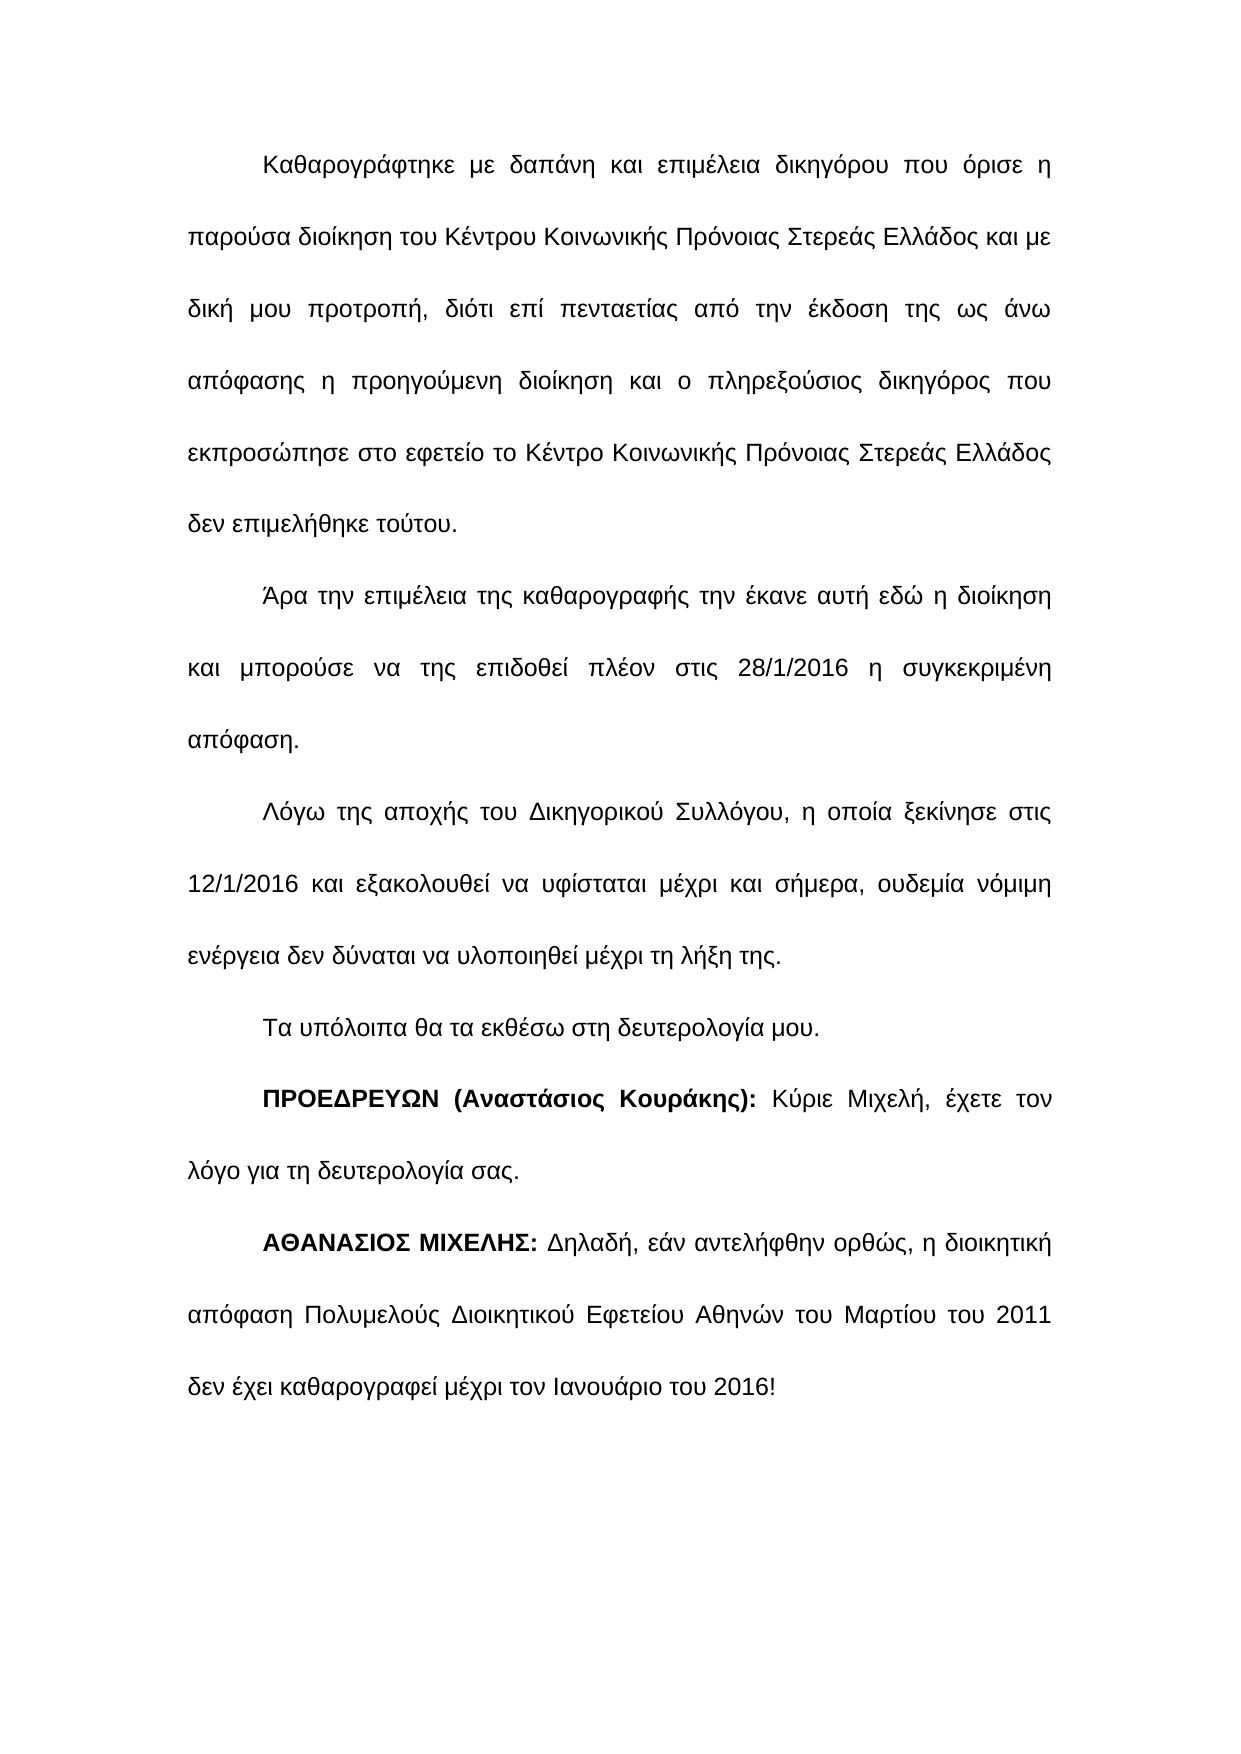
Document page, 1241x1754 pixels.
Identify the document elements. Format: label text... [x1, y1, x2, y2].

text ΠΡΟΕΔΡΕΥΩΝ (Αναστάσιος Κουράκης): Κύριε Μιχελή, έχετε τον λόγο για τη δευτερολογία σας. [187, 1084, 1053, 1185]
text Άρα την επιμέλεια της καθαρογραφής την έκανε αυτή εδώ η διοίκηση και μπορούσε να της επιδοθεί πλέον στις 28/1/2016 η συγκεκριμένη απόφαση. [187, 581, 1053, 754]
text ΑΘΑΝΑΣΙΟΣ ΜΙΧΕΛΗΣ: Δηλαδή, εάν αντελήφθην ορθώς, η διοικητική απόφαση Πολυμελούς Διοικητικού Εφετείου Αθηνών του Μαρτίου του 2011 δεν έχει καθαρογραφεί μέχρι τον Ιανουάριο του 2016! [187, 1228, 1053, 1401]
text Τα υπόλοιπα θα τα εκθέσω στη δευτερολογία μου. [187, 1012, 1053, 1041]
text Λόγω της αποχής του Δικηγορικού Συλλόγου, η οποία ξεκίνησε στις 12/1/2016 και εξακολουθεί να υφίσταται μέχρι και σήμερα, ουδεμία νόμιμη ενέργεια δεν δύναται να υλοποιηθεί μέχρι τη λήξη της. [187, 797, 1053, 969]
text Καθαρογράφτηκε με δαπάνη και επιμέλεια δικηγόρου που όρισε η παρούσα διοίκηση του Κέντρου Κοινωνικής Πρόνοιας Στερεάς Ελλάδος και με δική μου προτροπή, διότι επί πενταετίας από την έκδοση της ως άνω απόφασης η προηγούμενη διοίκηση και ο πληρεξούσιος δικηγόρος που εκπροσώπησε στο εφετείο το Κέντρο Κοινωνικής Πρόνοιας Στερεάς Ελλάδος δεν επιμελήθηκε τούτου. [187, 150, 1053, 538]
